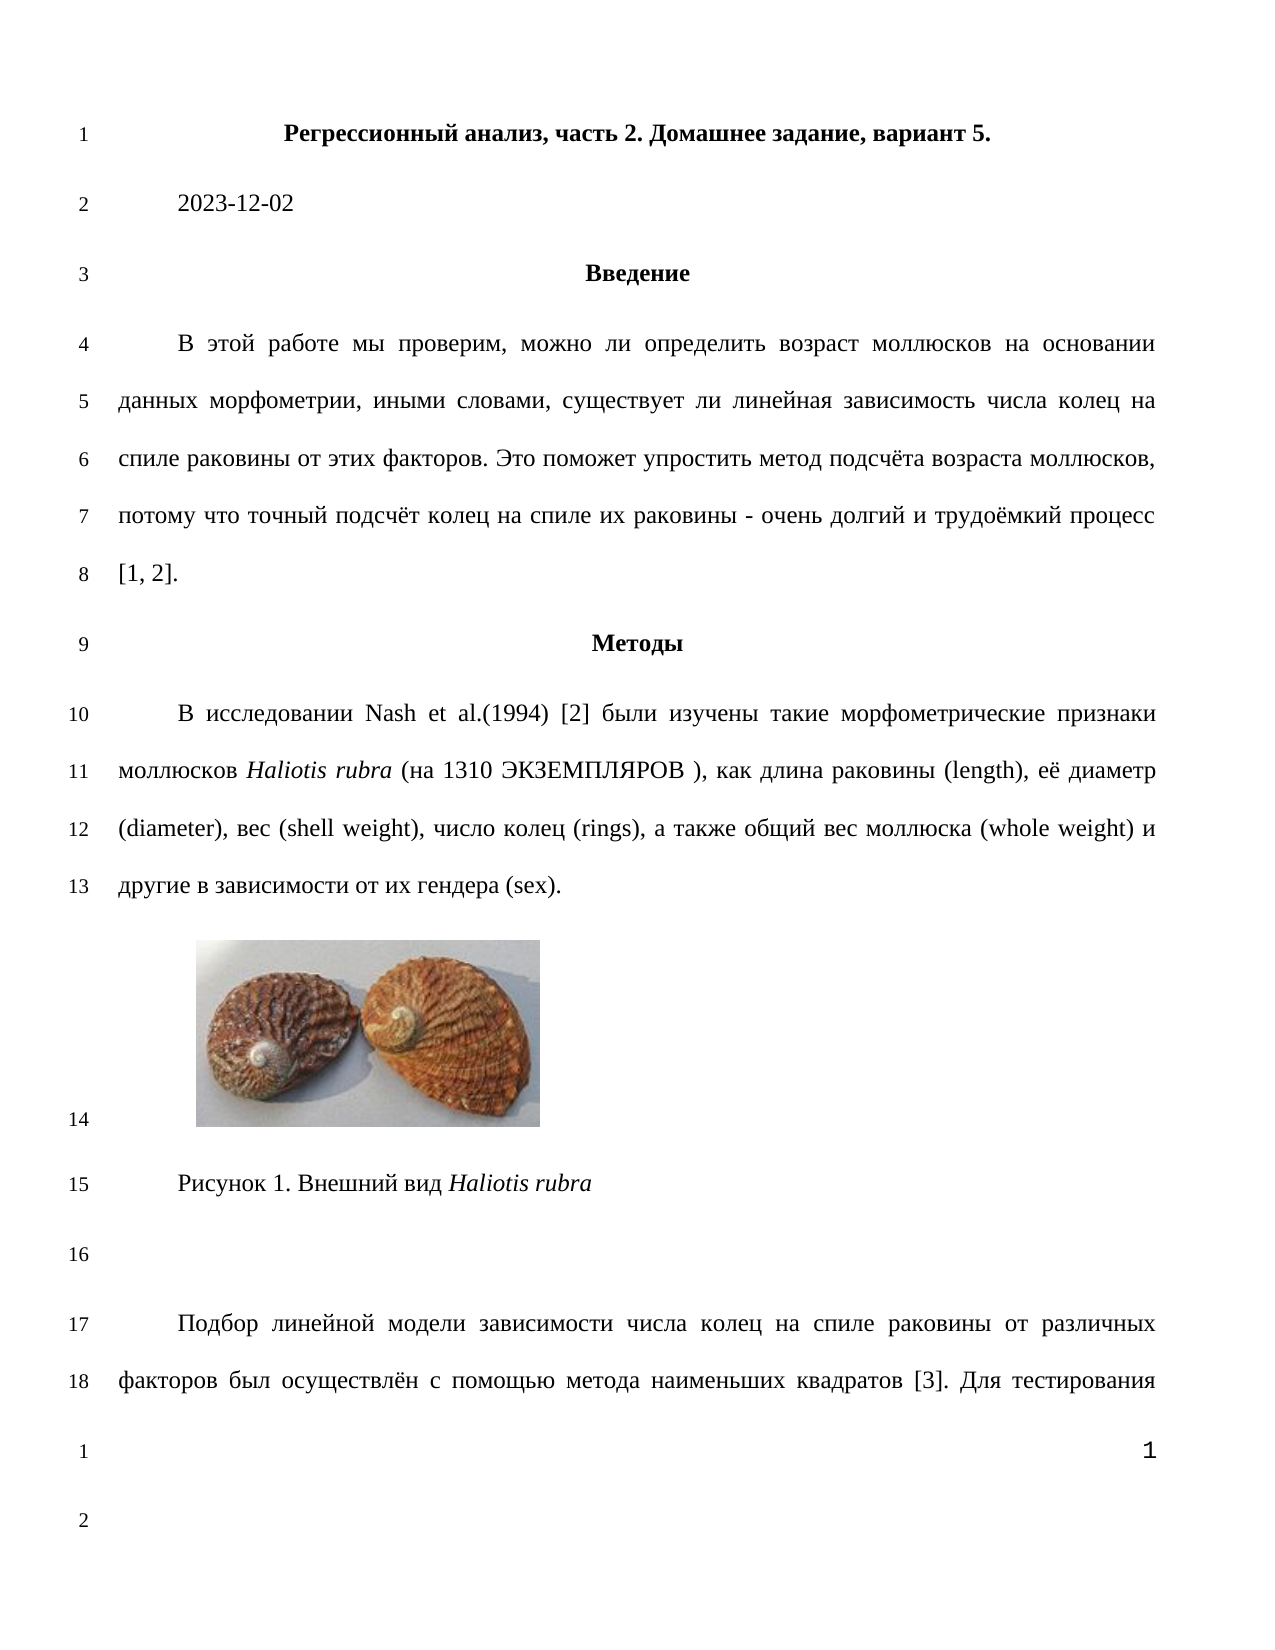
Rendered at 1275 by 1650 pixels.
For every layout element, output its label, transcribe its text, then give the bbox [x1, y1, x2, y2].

picture [196, 940, 540, 1127]
subtitle Методы [118, 628, 1157, 657]
title Регрессионный анализ, часть 2. Домашнее задание, вариант 5. [118, 118, 1157, 147]
subtitle Введение [118, 258, 1157, 287]
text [118, 1308, 1157, 1394]
